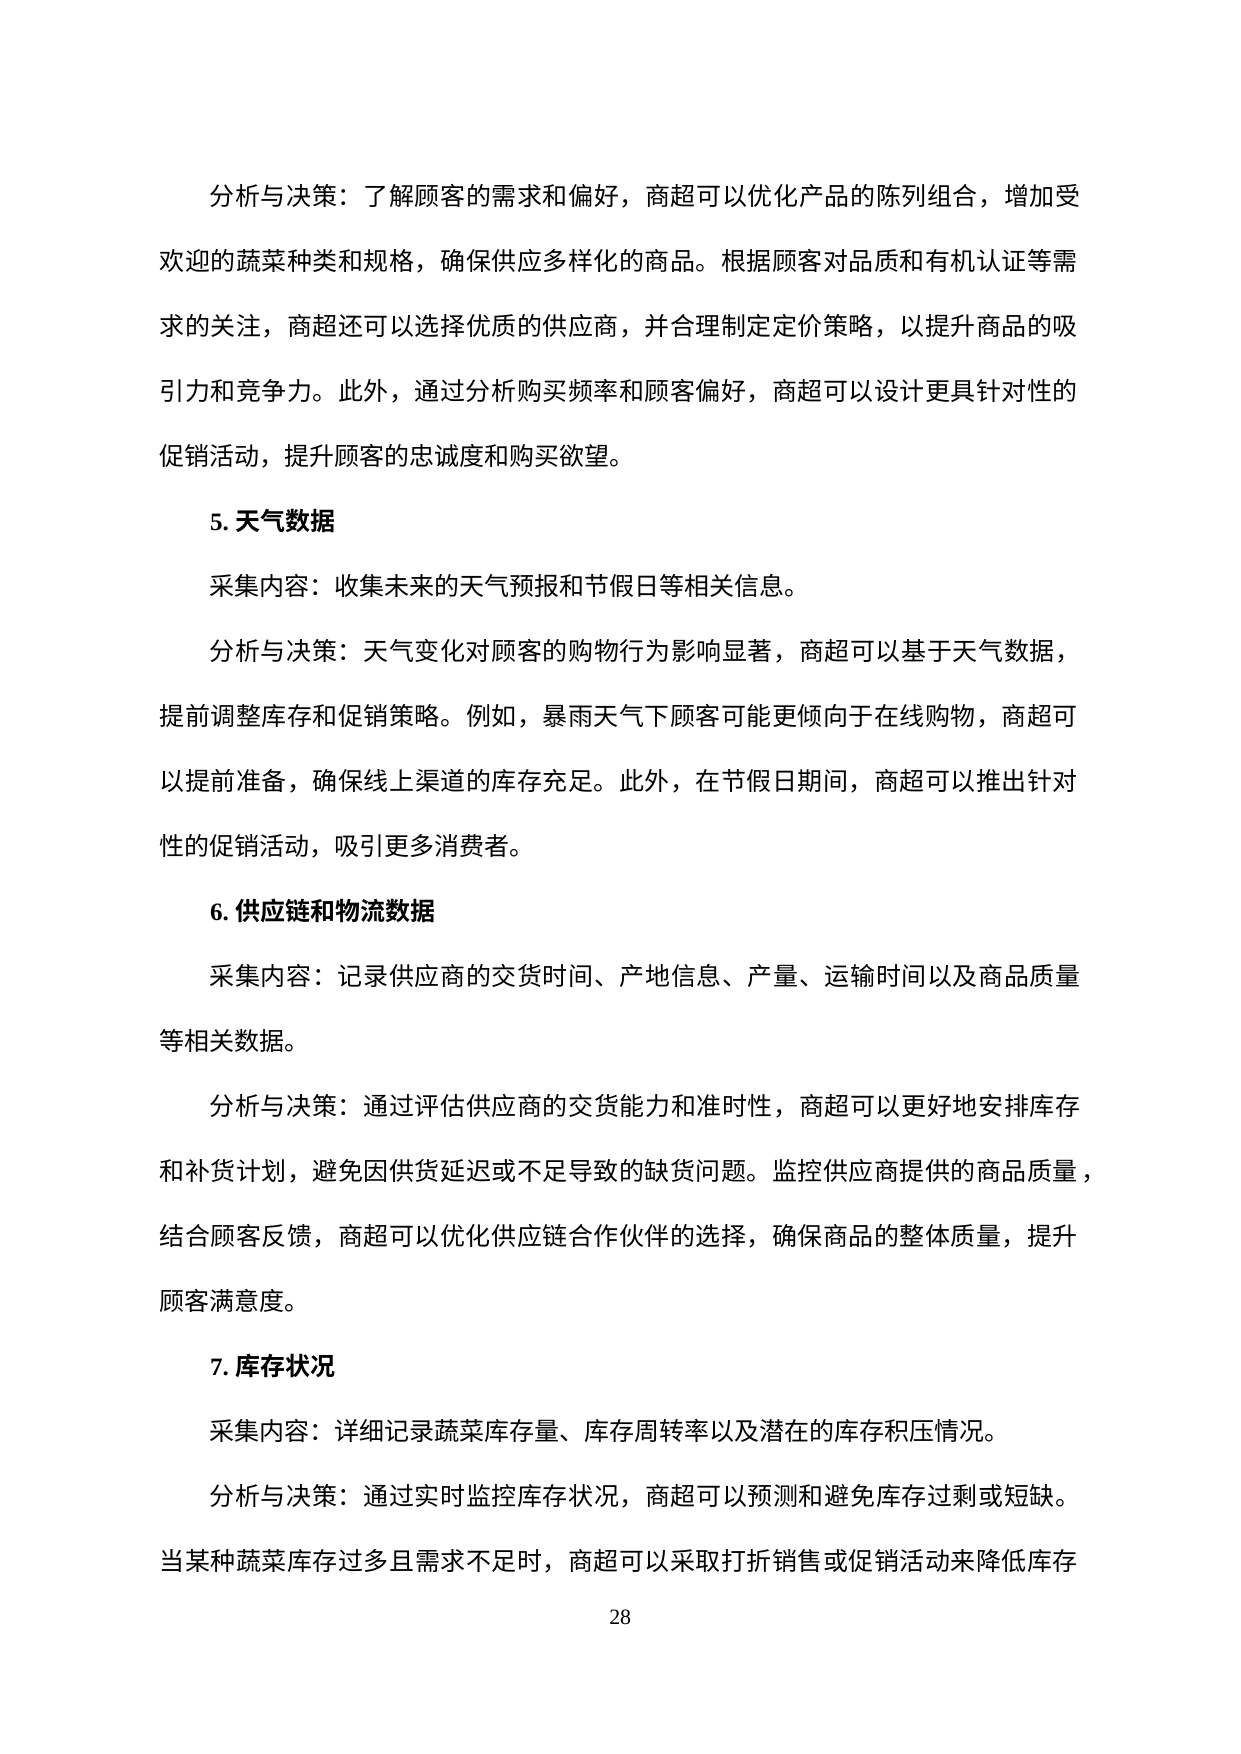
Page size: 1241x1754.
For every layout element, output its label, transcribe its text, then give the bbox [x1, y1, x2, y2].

text 6. 供应链和物流数据 [159, 877, 1081, 942]
text 分析与决策：天气变化对顾客的购物行为影响显著，商超可以基于天气数据，提前调整库存和促销策略。例如，暴雨天气下顾客可能更倾向于在线购物，商超可以提前准备，确保线上渠道的库存充足。此外，在节假日期间，商超可以推出针对性的促销活动，吸引更多消费者。 [159, 617, 1081, 877]
text 采集内容：收集未来的天气预报和节假日等相关信息。 [159, 552, 1081, 617]
text 采集内容：详细记录蔬菜库存量、库存周转率以及潜在的库存积压情况。 [159, 1397, 1081, 1462]
text 分析与决策：了解顾客的需求和偏好，商超可以优化产品的陈列组合，增加受欢迎的蔬菜种类和规格，确保供应多样化的商品。根据顾客对品质和有机认证等需求的关注，商超还可以选择优质的供应商，并合理制定定价策略，以提升商品的吸引力和竞争力。此外，通过分析购买频率和顾客偏好，商超可以设计更具针对性的促销活动，提升顾客的忠诚度和购买欲望。 [159, 162, 1081, 487]
text 分析与决策：通过评估供应商的交货能力和准时性，商超可以更好地安排库存和补货计划，避免因供货延迟或不足导致的缺货问题。监控供应商提供的商品质量，结合顾客反馈，商超可以优化供应链合作伙伴的选择，确保商品的整体质量，提升顾客满意度。 [159, 1072, 1081, 1332]
text 7. 库存状况 [159, 1332, 1081, 1397]
text 5. 天气数据 [159, 487, 1081, 552]
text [159, 1462, 1081, 1592]
text 采集内容：记录供应商的交货时间、产地信息、产量、运输时间以及商品质量等相关数据。 [159, 942, 1081, 1072]
